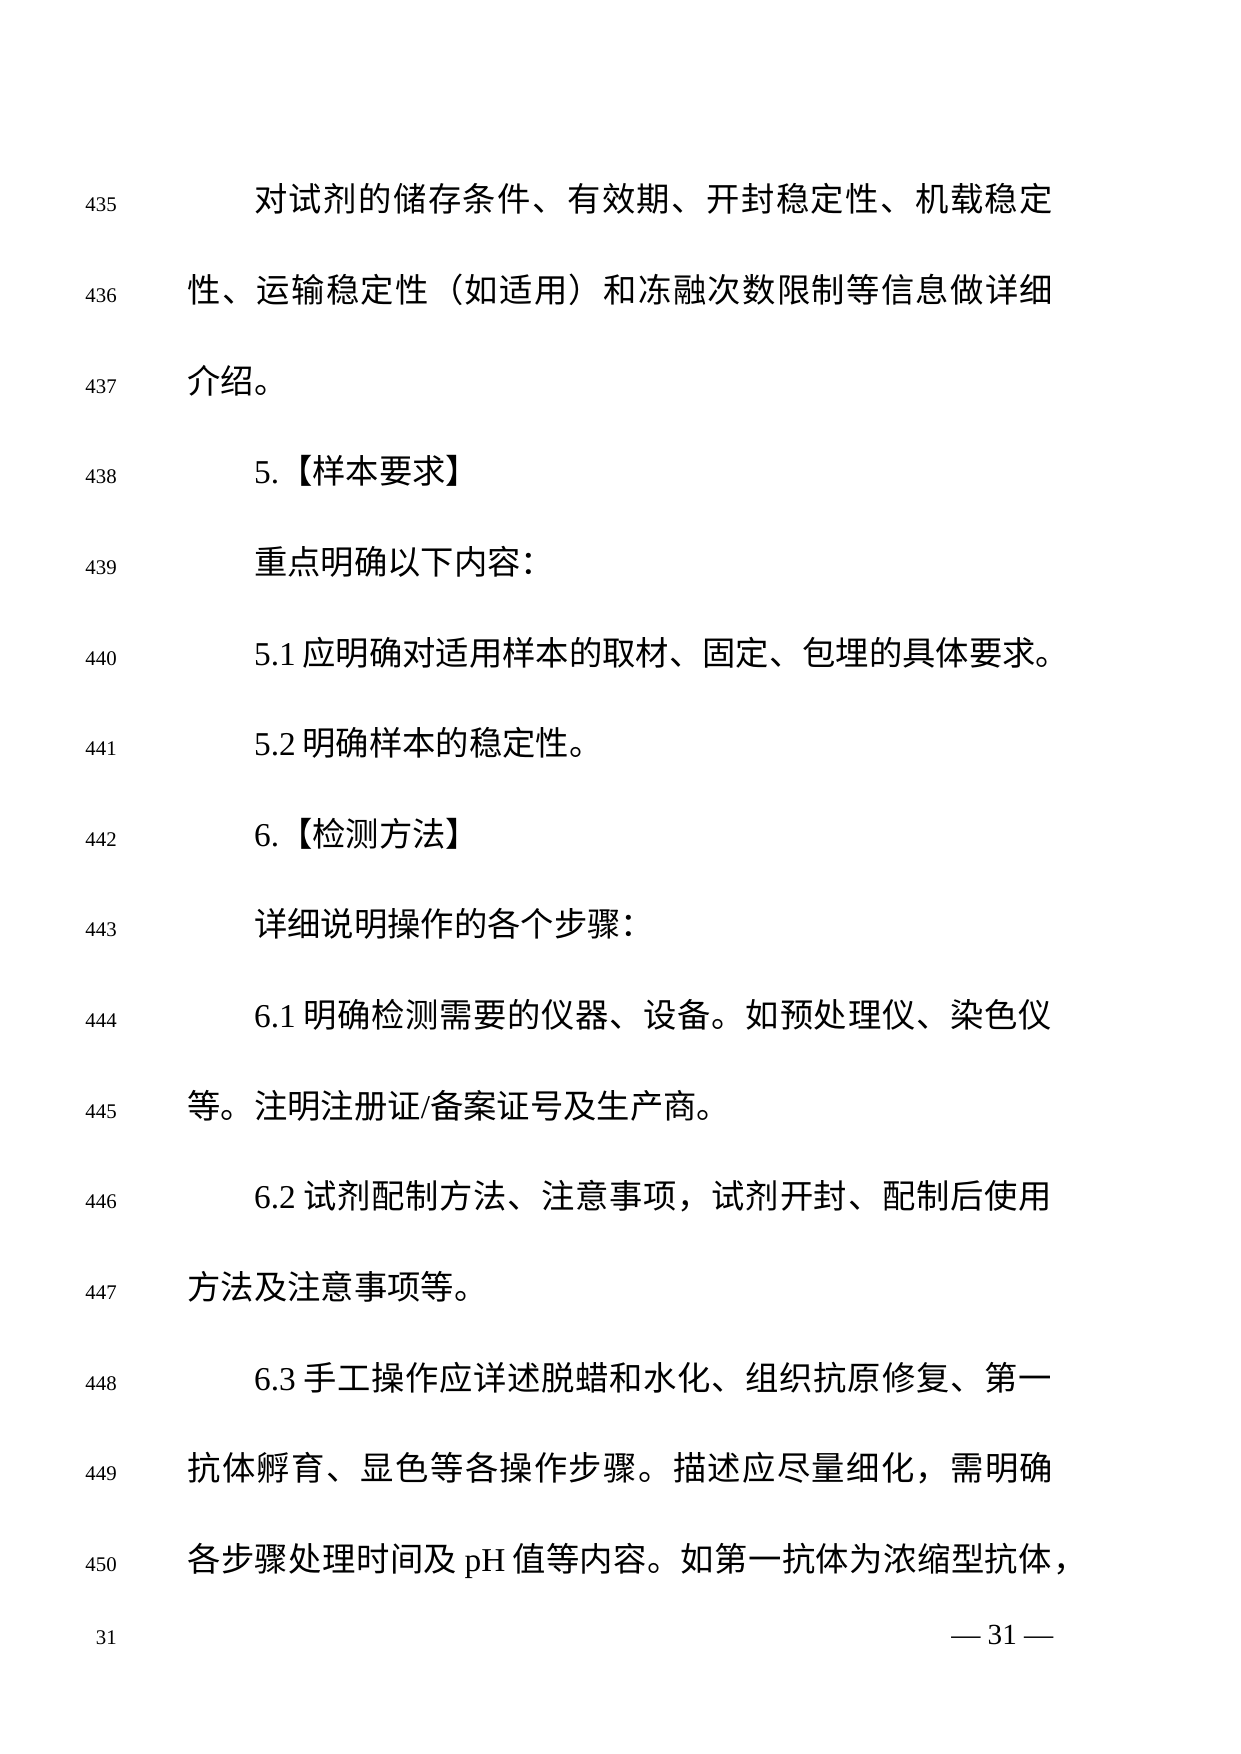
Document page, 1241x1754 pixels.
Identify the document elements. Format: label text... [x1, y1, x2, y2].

text 6.2试剂配制方法、注意事项，试剂开封、配制后使用方法及注意事项等。 [187, 1149, 1053, 1330]
text 6.1明确检测需要的仪器、设备。如预处理仪、染色仪等。注明注册证/备案证号及生产商。 [187, 968, 1053, 1149]
text 5.2明确样本的稳定性。 [187, 696, 1053, 786]
text 6.【检测方法】 [187, 786, 1053, 877]
text 5.【样本要求】 [187, 424, 1053, 514]
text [187, 1330, 1053, 1602]
text 对试剂的储存条件、有效期、开封稳定性、机载稳定性、运输稳定性（如适用）和冻融次数限制等信息做详细介绍。 [187, 152, 1053, 424]
text 重点明确以下内容： [187, 514, 1053, 605]
text 5.1应明确对适用样本的取材、固定、包埋的具体要求。 [187, 605, 1053, 696]
text 详细说明操作的各个步骤： [187, 877, 1053, 968]
